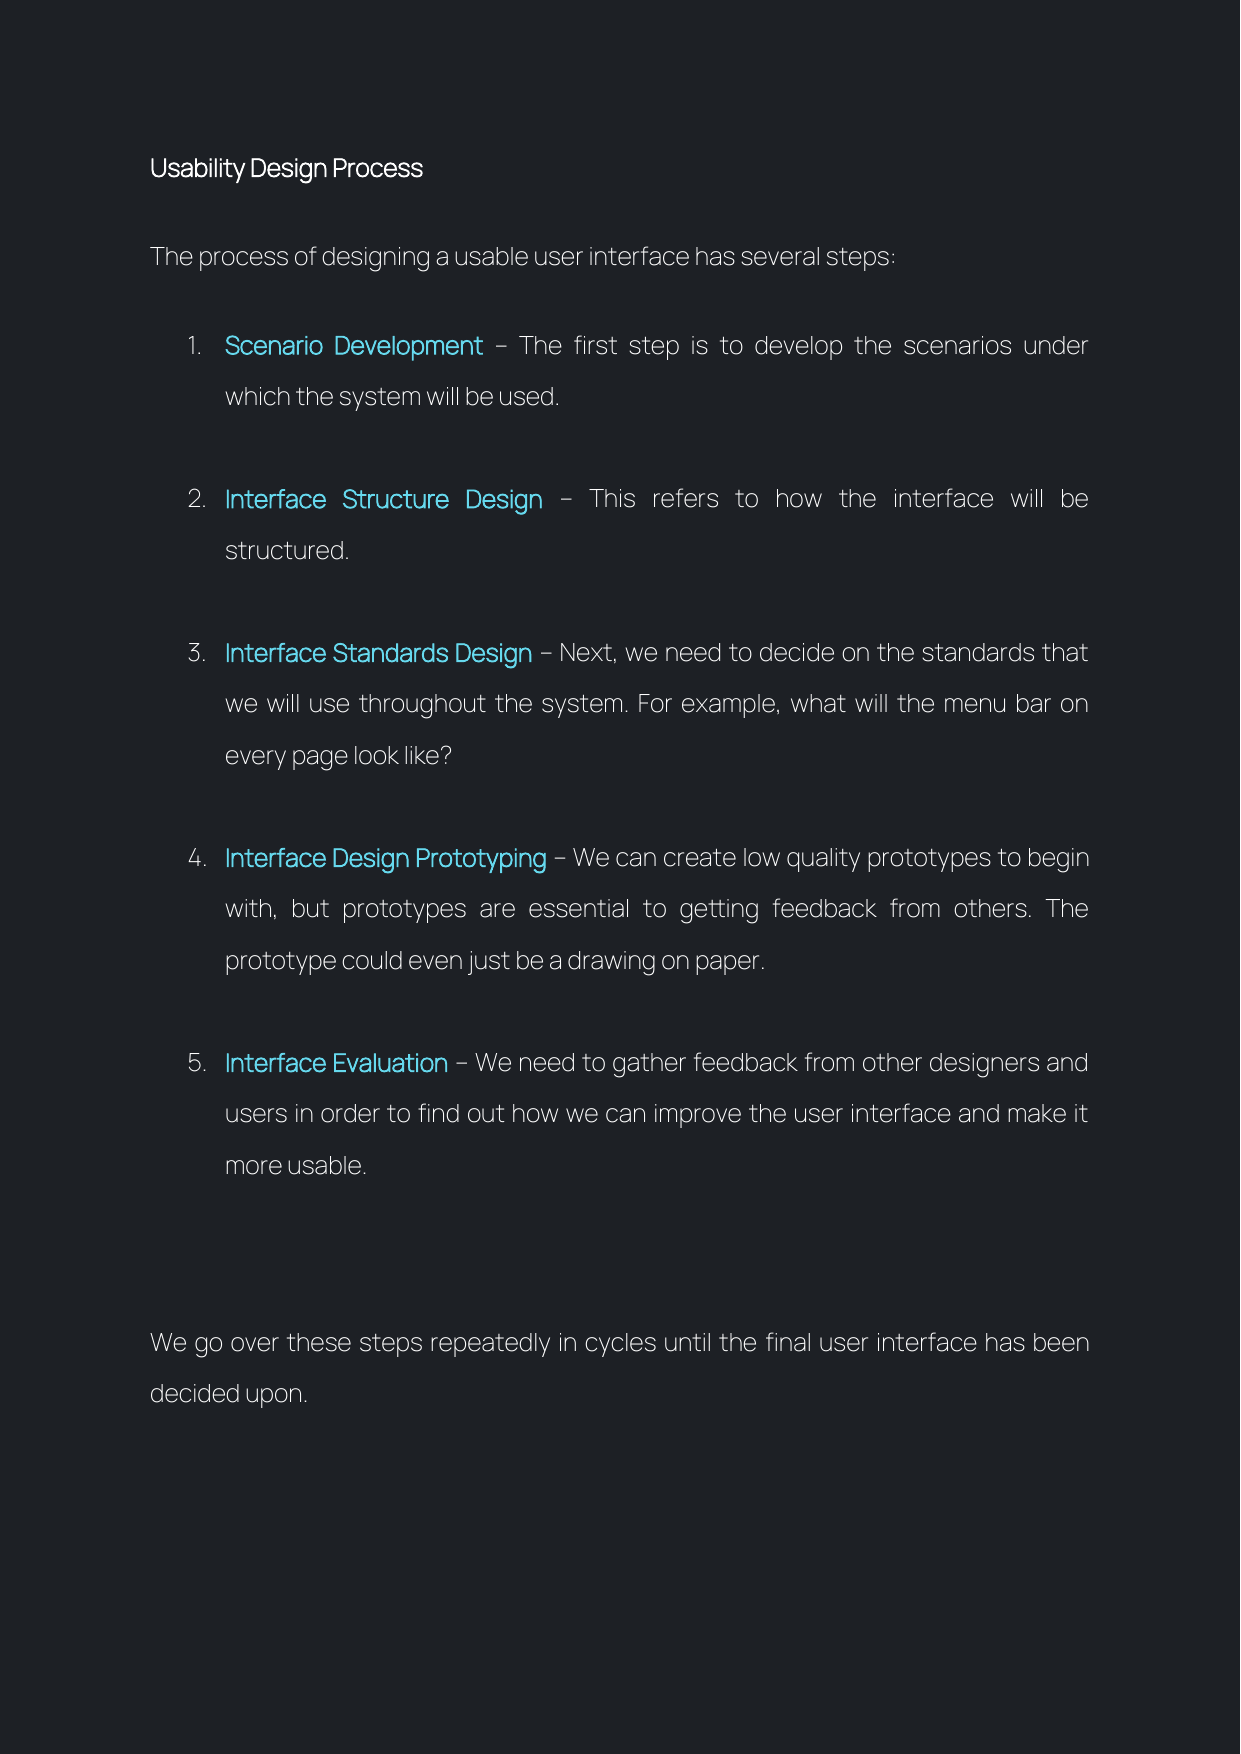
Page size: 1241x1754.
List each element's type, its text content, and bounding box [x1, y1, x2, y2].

text We go over these steps repeatedly in cycles until the final user interface has been decided upon. [150, 1325, 1090, 1410]
list Interface Design Prototyping – We can create low quality prototypes to begin with, but prototypes are essential to getting feedback from others. The prototype could even just be a drawing on paper. [187, 840, 1090, 977]
subtitle Usability Design Process [150, 150, 1090, 184]
list Scenario Development – The first step is to develop the scenarios under which the system will be used. [187, 327, 1090, 413]
list Interface Standards Design – Next, we need to decide on the standards that we will use throughout the system. For example, what will the menu bar on every page look like? [187, 635, 1090, 772]
list Interface Structure Design – This refers to how the interface will be structured. [187, 481, 1090, 567]
text The process of designing a usable user interface has several steps: [150, 239, 1090, 273]
list Interface Evaluation – We need to gather feedback from other designers and users in order to find out how we can improve the user interface and make it more usable. [187, 1045, 1090, 1182]
